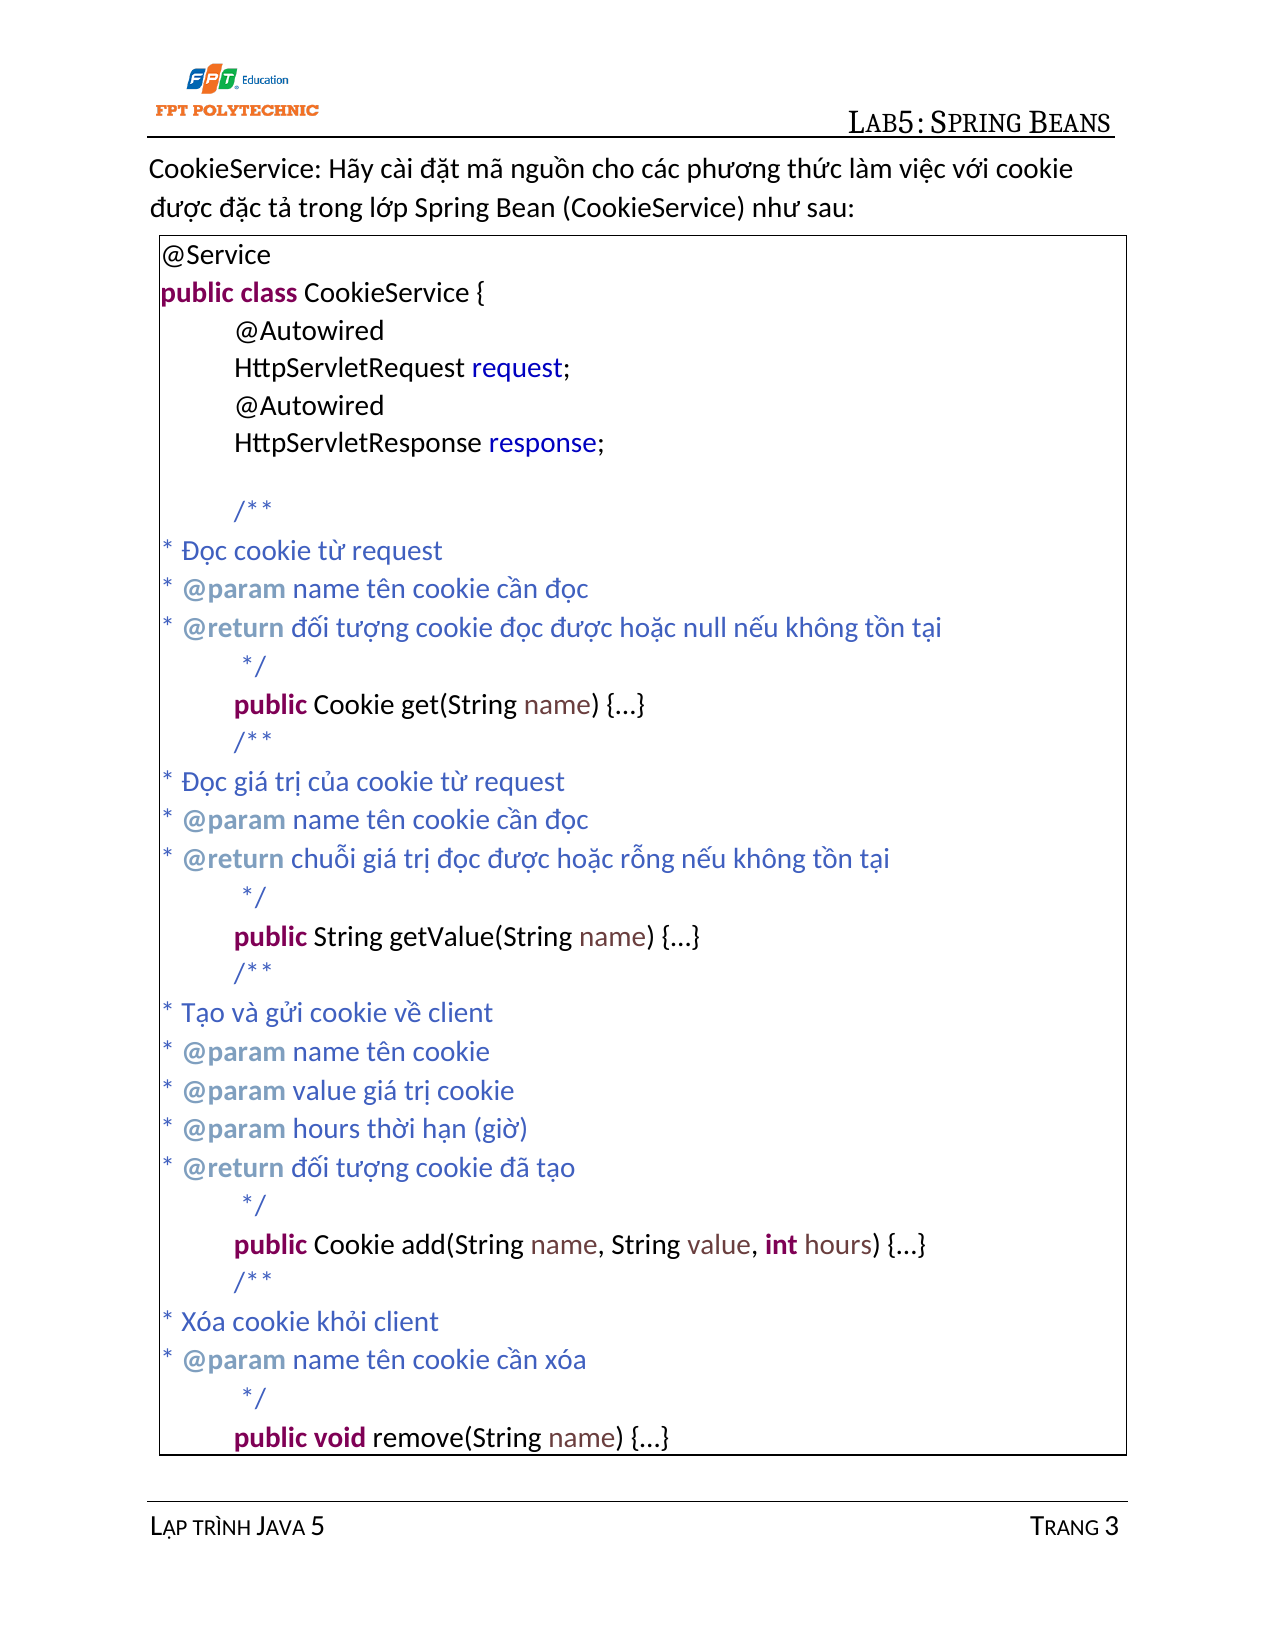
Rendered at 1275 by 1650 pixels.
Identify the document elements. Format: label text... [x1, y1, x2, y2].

text */ [160, 647, 1126, 683]
list @param name tên cookie cần xóa [160, 1340, 1126, 1377]
list @return đối tượng cookie đọc được hoặc null nếu không tồn tại [160, 608, 1126, 645]
text /** [160, 723, 1126, 759]
text */ [160, 1186, 1126, 1223]
list Đọc giá trị của cookie từ request [160, 762, 1126, 798]
text */ [160, 1379, 1126, 1416]
list Đọc cookie từ request [160, 531, 1126, 567]
list @param name tên cookie [160, 1032, 1126, 1068]
text */ [160, 878, 1126, 914]
text public void remove(String name) {…} [160, 1418, 1126, 1454]
list @param value giá trị cookie [160, 1071, 1126, 1107]
list @param name tên cookie cần đọc [160, 569, 1126, 606]
text @Service [160, 236, 1126, 272]
list @return chuỗi giá trị đọc được hoặc rỗng nếu không tồn tại [160, 839, 1126, 876]
text /** [160, 492, 1126, 528]
list @return đối tượng cookie đã tạo [160, 1148, 1126, 1185]
list Xóa cookie khỏi client [160, 1302, 1126, 1338]
text @Autowired [160, 311, 1126, 347]
text public Cookie add(String name, String value, int hours) {…} [160, 1225, 1126, 1262]
text /** [160, 954, 1126, 991]
text CookieService: Hãy cài đặt mã nguồn cho các phương thức làm việc với cookie được đặc tả trong lớp Spring Bean (CookieService) như sau: [148, 150, 1126, 225]
text HttpServletResponse response; [160, 423, 1126, 460]
text @Autowired [160, 386, 1126, 422]
list Tạo và gửi cookie về client [160, 993, 1126, 1030]
text HttpServletRequest request; [160, 348, 1126, 385]
text public Cookie get(String name) {…} [160, 685, 1126, 722]
picture [150, 56, 324, 128]
list @param name tên cookie cần đọc [160, 800, 1126, 837]
list @param hours thời hạn (giờ) [160, 1109, 1126, 1146]
text public String getValue(String name) {…} [160, 917, 1126, 953]
text public class CookieService { [160, 273, 1126, 310]
text /** [160, 1263, 1126, 1299]
